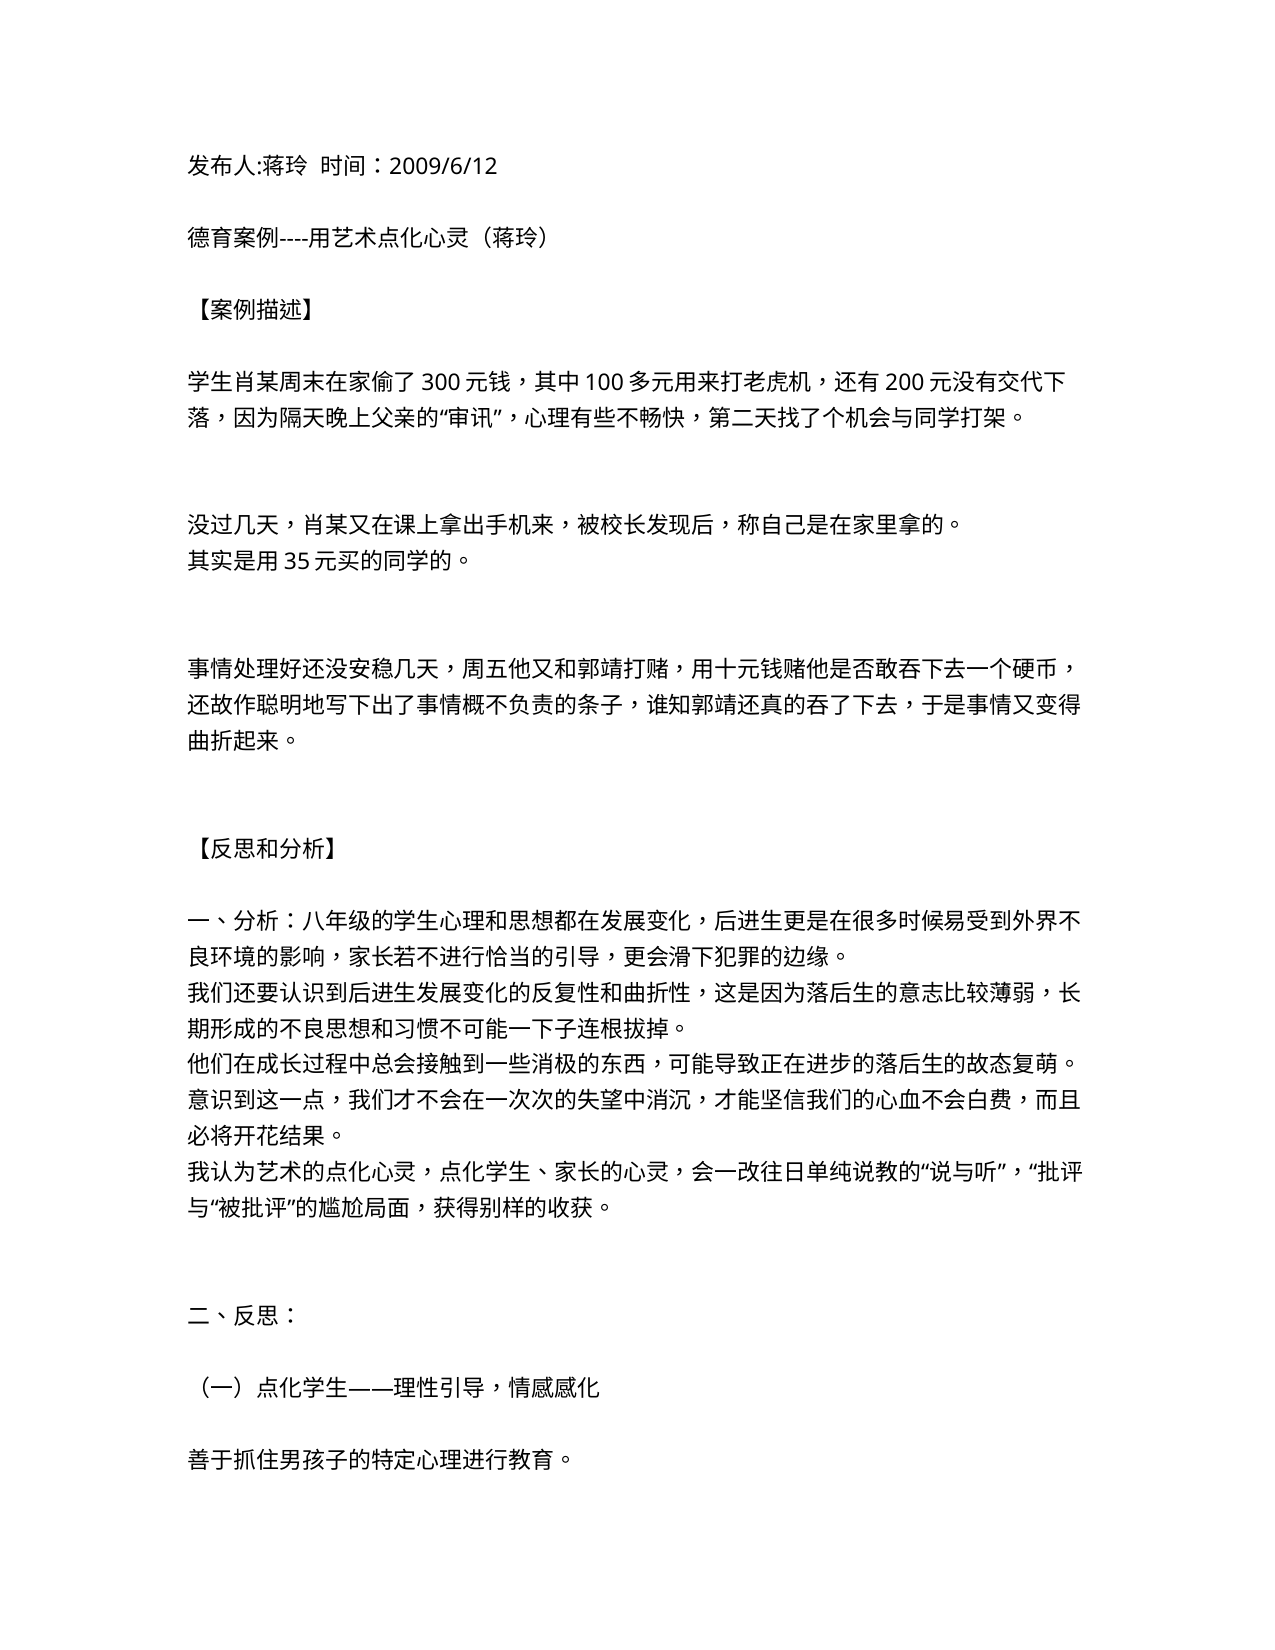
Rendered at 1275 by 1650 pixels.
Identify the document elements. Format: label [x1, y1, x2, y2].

text [187, 150, 1087, 1475]
